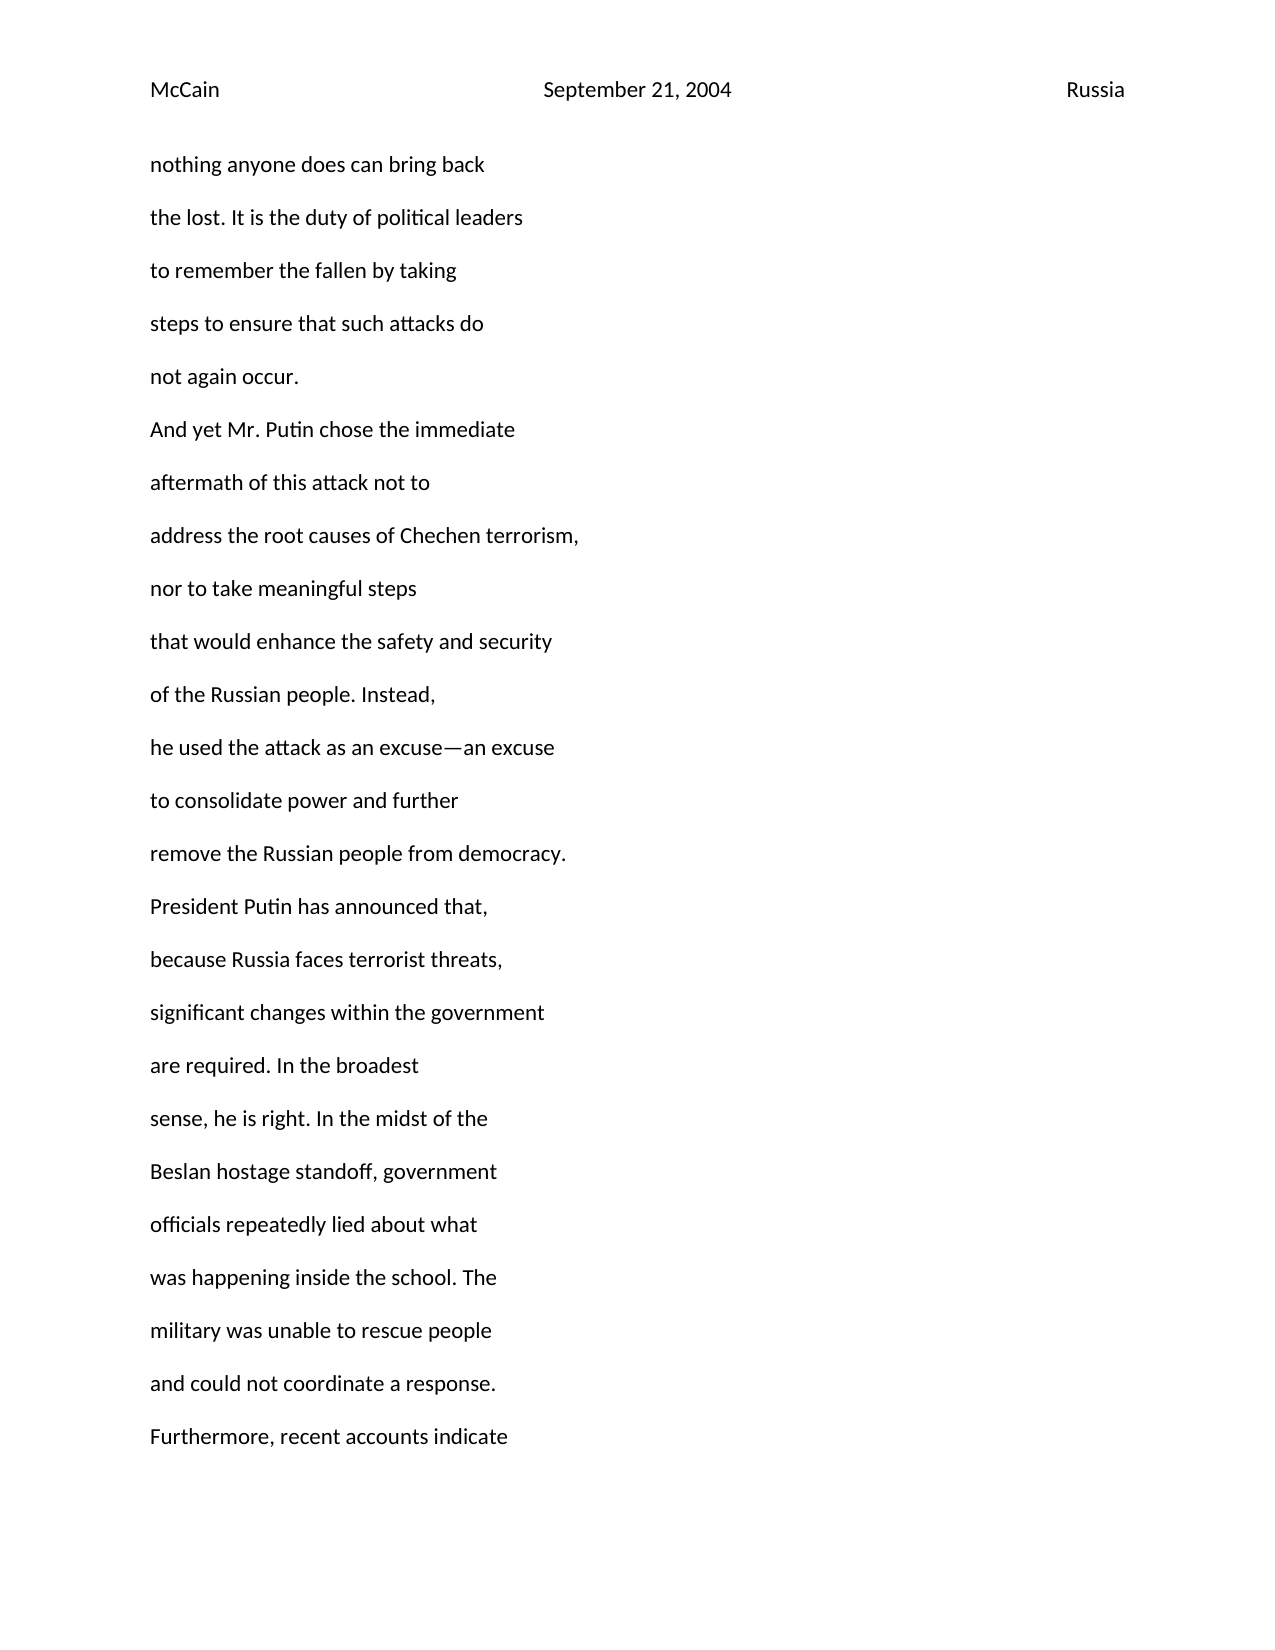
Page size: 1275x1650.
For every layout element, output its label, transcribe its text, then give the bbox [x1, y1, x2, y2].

text to remember the fallen by taking [150, 256, 1125, 284]
text And yet Mr. Putin chose the immediate [150, 415, 1125, 443]
text Furthermore, recent accounts indicate [150, 1422, 1125, 1451]
text nor to take meaningful steps [150, 574, 1125, 602]
text he used the attack as an excuse—an excuse [150, 733, 1125, 761]
text of the Russian people. Instead, [150, 680, 1125, 708]
text President Putin has announced that, [150, 892, 1125, 920]
text aftermath of this attack not to [150, 468, 1125, 496]
text the lost. It is the duty of political leaders [150, 203, 1125, 231]
text was happening inside the school. The [150, 1263, 1125, 1291]
text not again occur. [150, 362, 1125, 390]
text sense, he is right. In the midst of the [150, 1104, 1125, 1132]
text officials repeatedly lied about what [150, 1210, 1125, 1238]
text address the root causes of Chechen terrorism, [150, 521, 1125, 549]
text because Russia faces terrorist threats, [150, 945, 1125, 973]
text are required. In the broadest [150, 1051, 1125, 1079]
text nothing anyone does can bring back [150, 150, 1125, 178]
text steps to ensure that such attacks do [150, 309, 1125, 337]
text that would enhance the safety and security [150, 627, 1125, 655]
text remove the Russian people from democracy. [150, 839, 1125, 867]
text significant changes within the government [150, 998, 1125, 1026]
text Beslan hostage standoff, government [150, 1157, 1125, 1185]
text military was unable to rescue people [150, 1316, 1125, 1344]
text to consolidate power and further [150, 786, 1125, 814]
text and could not coordinate a response. [150, 1369, 1125, 1397]
